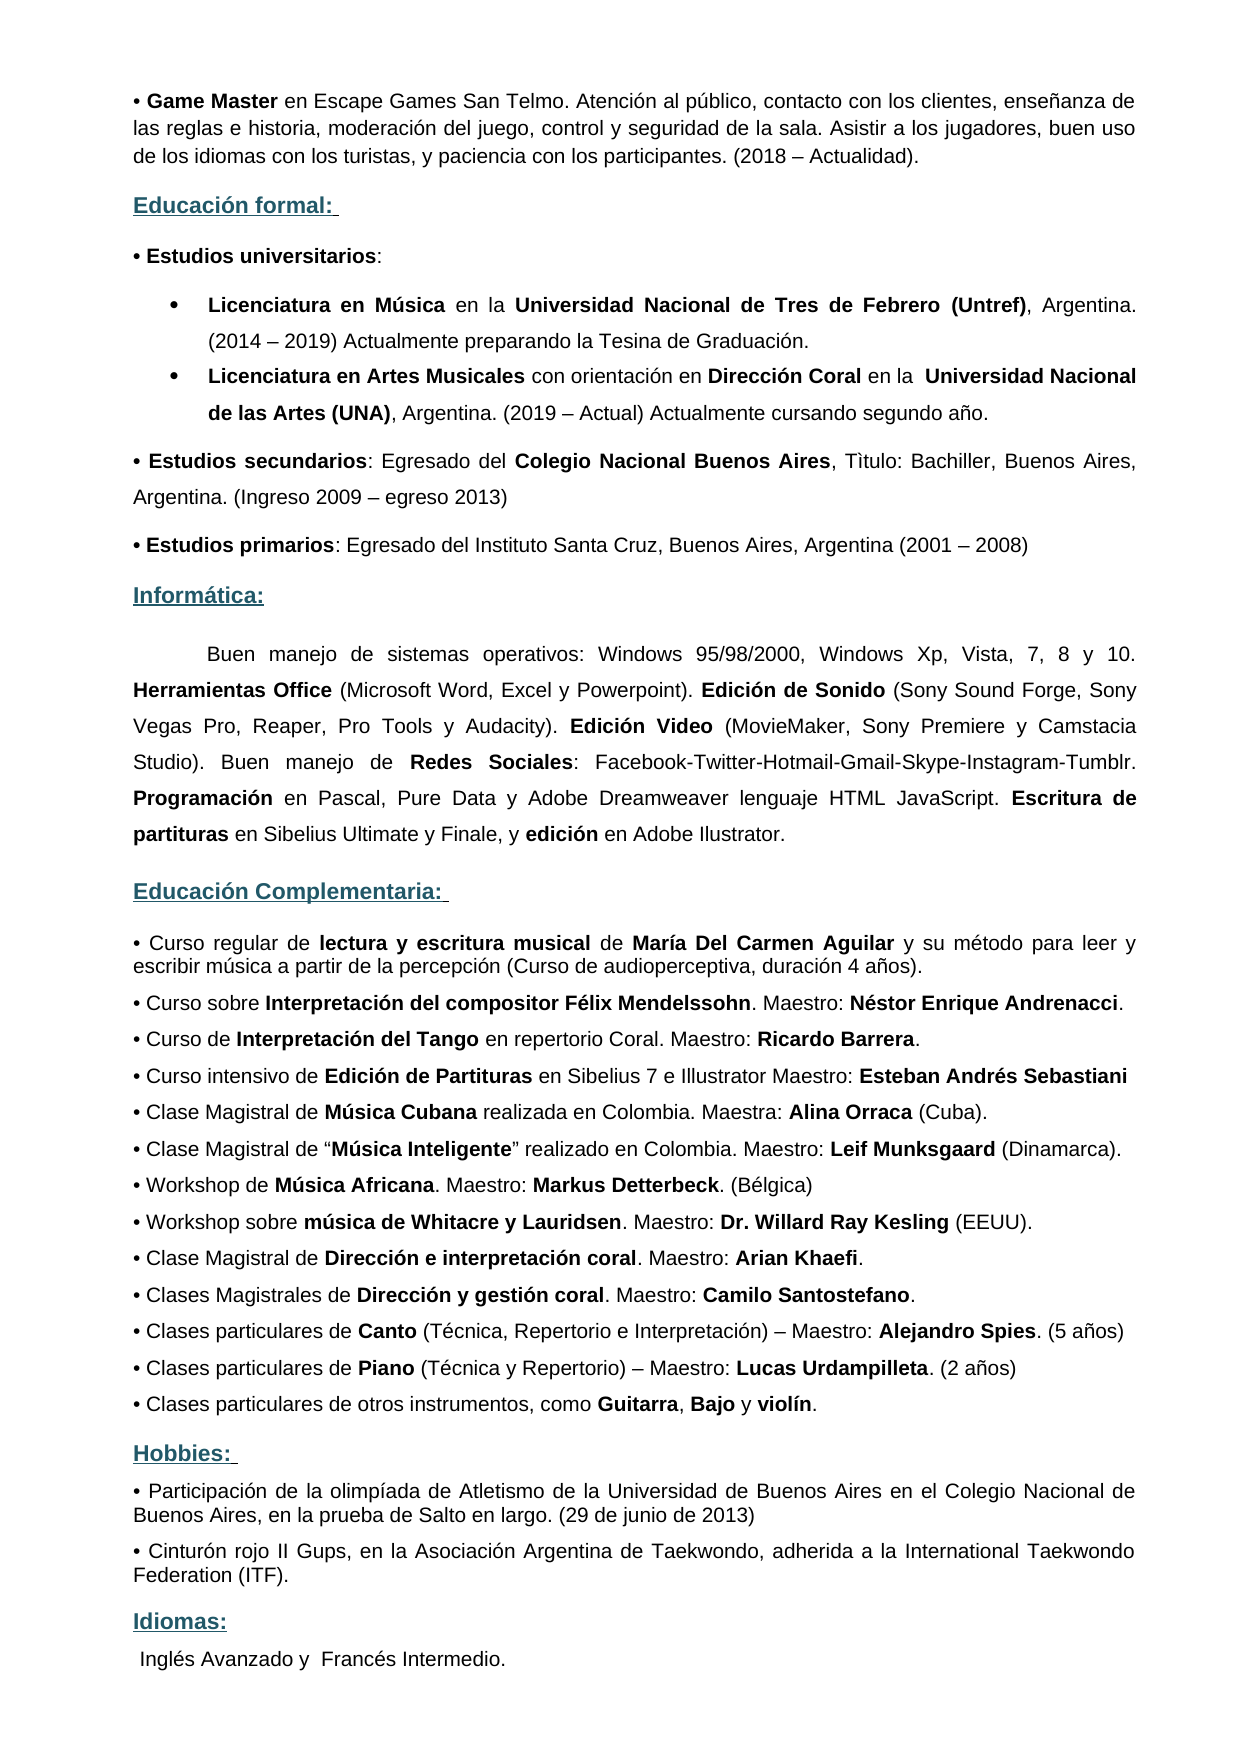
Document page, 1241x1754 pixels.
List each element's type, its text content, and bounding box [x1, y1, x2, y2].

text • Estudios primarios: Egresado del Instituto Santa Cruz, Buenos Aires, Argentina (2001 – 2008) [133, 533, 1137, 557]
text Idiomas: [133, 1608, 1137, 1634]
text • Estudios secundarios: Egresado del Colegio Nacional Buenos Aires, Tìtulo: Bachiller, Buenos Aires, Argentina. (Ingreso 2009 – egreso 2013) [133, 449, 1137, 509]
text • Participación de la olimpíada de Atletismo de la Universidad de Buenos Aires en el Colegio Nacional de Buenos Aires, en la prueba de Salto en largo. (29 de junio de 2013) [133, 1479, 1137, 1527]
text Educación formal: [133, 192, 1137, 218]
text • Estudios universitarios: [133, 244, 1137, 268]
text • Clase Magistral de “Música Inteligente” realizado en Colombia. Maestro: Leif Munksgaard (Dinamarca). [133, 1137, 1137, 1161]
list Licenciatura en Música en la Universidad Nacional de Tres de Febrero (Untref), Argentina. (2014 – 2019) Actualmente preparando la Tesina de Graduación. [170, 292, 1137, 352]
text • Clase Magistral de Música Cubana realizada en Colombia. Maestra: Alina Orraca (Cuba). [133, 1100, 1137, 1124]
text • Cinturón rojo II Gups, en la Asociación Argentina de Taekwondo, adherida a la International Taekwondo Federation (ITF). [133, 1539, 1137, 1587]
text • Workshop sobre música de Whitacre y Lauridsen. Maestro: Dr. Willard Ray Kesling (EEUU). [133, 1209, 1137, 1233]
text • Curso regular de lectura y escritura musical de María Del Carmen Aguilar y su método para leer y escribir música a partir de la percepción (Curso de audioperceptiva, duración 4 años). [133, 930, 1137, 978]
text • Clases Magistrales de Dirección y gestión coral. Maestro: Camilo Santostefano. [133, 1282, 1137, 1306]
list Licenciatura en Artes Musicales con orientación en Dirección Coral en la Universidad Nacional de las Artes (UNA), Argentina. (2019 – Actual) Actualmente cursando segundo año. [170, 364, 1137, 424]
text • Clases particulares de Piano (Técnica y Repertorio) – Maestro: Lucas Urdampilleta. (2 años) [133, 1355, 1137, 1379]
text Inglés Avanzado y Francés Intermedio. [133, 1647, 1137, 1671]
text • Game Master en Escape Games San Telmo. Atención al público, contacto con los clientes, enseñanza de las reglas e historia, moderación del juego, control y seguridad de la sala. Asistir a los jugadores, buen uso de los idiomas con los turistas, y paciencia con los participantes. (2018 – Actualidad). [133, 89, 1137, 168]
text • Workshop de Música Africana. Maestro: Markus Detterbeck. (Bélgica) [133, 1173, 1137, 1197]
text Buen manejo de sistemas operativos: Windows 95/98/2000, Windows Xp, Vista, 7, 8 y 10. Herramientas Office (Microsoft Word, Excel y Powerpoint). Edición de Sonido (Sony Sound Forge, Sony Vegas Pro, Reaper, Pro Tools y Audacity). Edición Video (MovieMaker, Sony Premiere y Camstacia Studio). Buen manejo de Redes Sociales: Facebook-Twitter-Hotmail-Gmail-Skype-Instagram-Tumblr. Programación en Pascal, Pure Data y Adobe Dreamweaver lenguaje HTML JavaScript. Escritura de partituras en Sibelius Ultimate y Finale, y edición en Adobe Ilustrator. [133, 642, 1137, 846]
text Educación Complementaria: [133, 878, 1137, 905]
text Informática: [133, 582, 1137, 608]
text • Curso intensivo de Edición de Partituras en Sibelius 7 e Illustrator Maestro: Esteban Andrés Sebastiani [133, 1064, 1137, 1088]
text • Clases particulares de Canto (Técnica, Repertorio e Interpretación) – Maestro: Alejandro Spies. (5 años) [133, 1319, 1137, 1343]
text • Clase Magistral de Dirección e interpretación coral. Maestro: Arian Khaefi. [133, 1246, 1137, 1270]
text • Clases particulares de otros instrumentos, como Guitarra, Bajo y violín. [133, 1392, 1137, 1416]
text • Curso sobre Interpretación del compositor Félix Mendelssohn. Maestro: Néstor Enrique Andrenacci. [133, 991, 1137, 1015]
text • Curso de Interpretación del Tango en repertorio Coral. Maestro: Ricardo Barrera. [133, 1027, 1137, 1051]
text Hobbies: [133, 1440, 1137, 1466]
